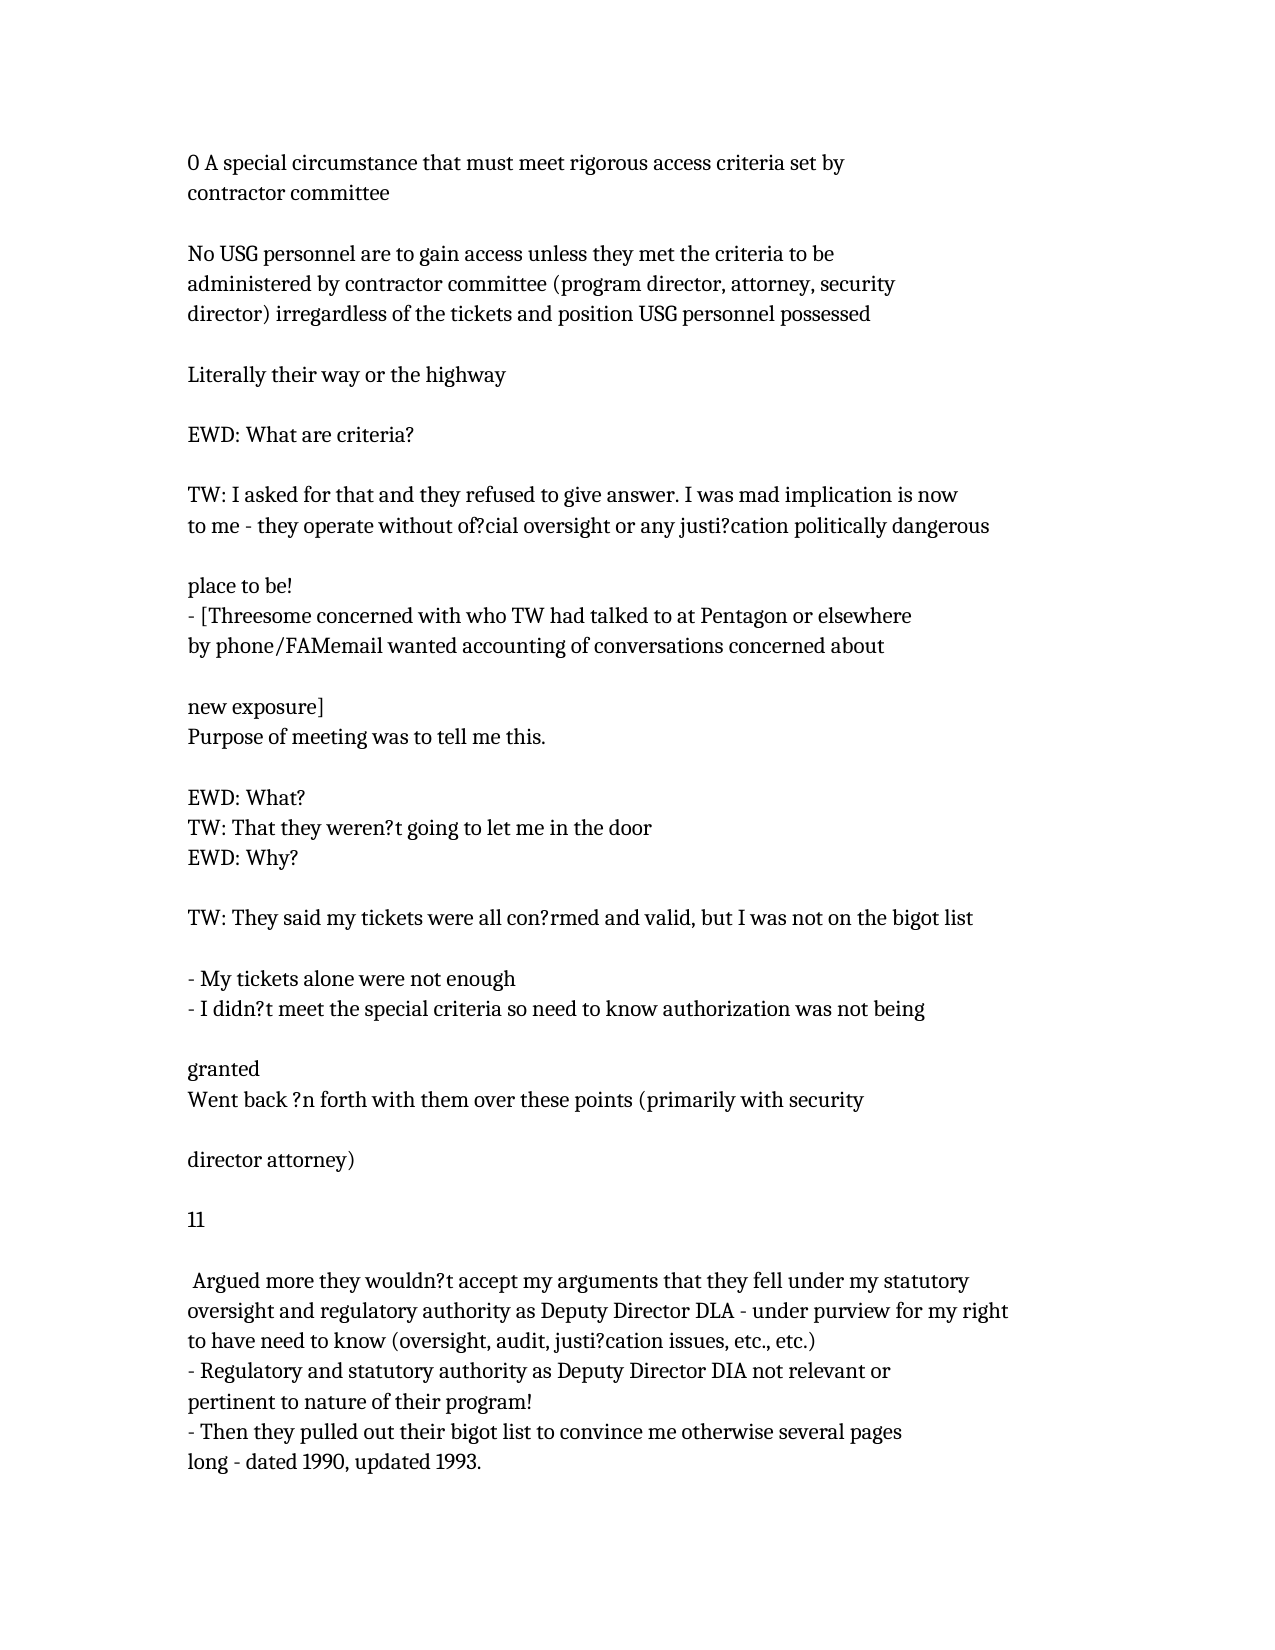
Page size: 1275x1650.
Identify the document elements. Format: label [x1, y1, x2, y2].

text [187, 150, 1087, 1475]
